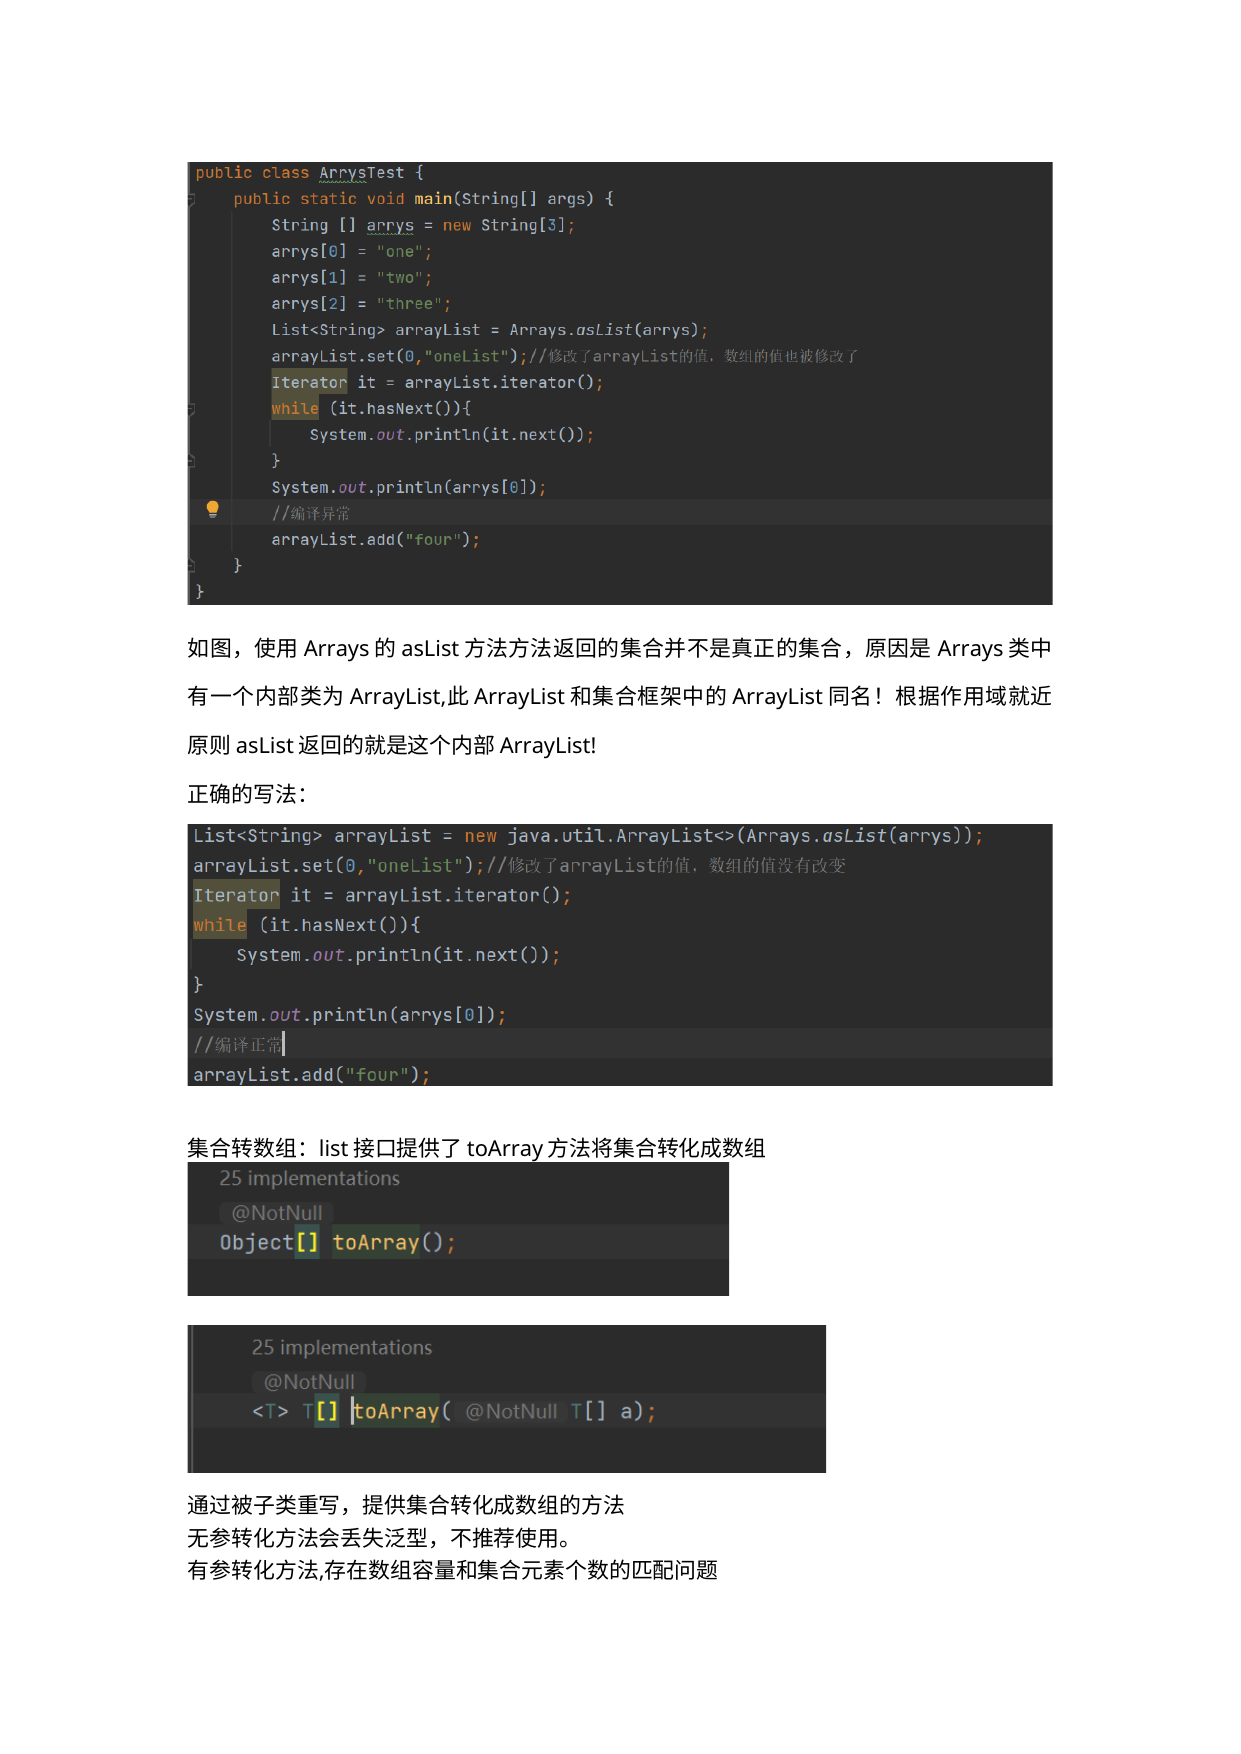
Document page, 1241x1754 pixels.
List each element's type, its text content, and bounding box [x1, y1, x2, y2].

picture [187, 1325, 827, 1473]
picture [187, 1162, 730, 1296]
picture [187, 824, 1053, 1086]
text 通过被子类重写，提供集合转化成数组的方法 [187, 1488, 1053, 1520]
text 集合转数组：list接口提供了toArray方法将集合转化成数组 [187, 1130, 1053, 1163]
text 有参转化方法,存在数组容量和集合元素个数的匹配问题 [187, 1553, 1053, 1585]
text 如图，使用Arrays的asList方法方法返回的集合并不是真正的集合，原因是Arrays类中有一个内部类为ArrayList,此ArrayList和集合框架中的ArrayList同名！根据作用域就近原则asList返回的就是这个内部ArrayList! [187, 630, 1053, 760]
text 无参转化方法会丢失泛型，不推荐使用。 [187, 1520, 1053, 1553]
text 正确的写法： [187, 776, 1053, 809]
picture [187, 162, 1053, 605]
